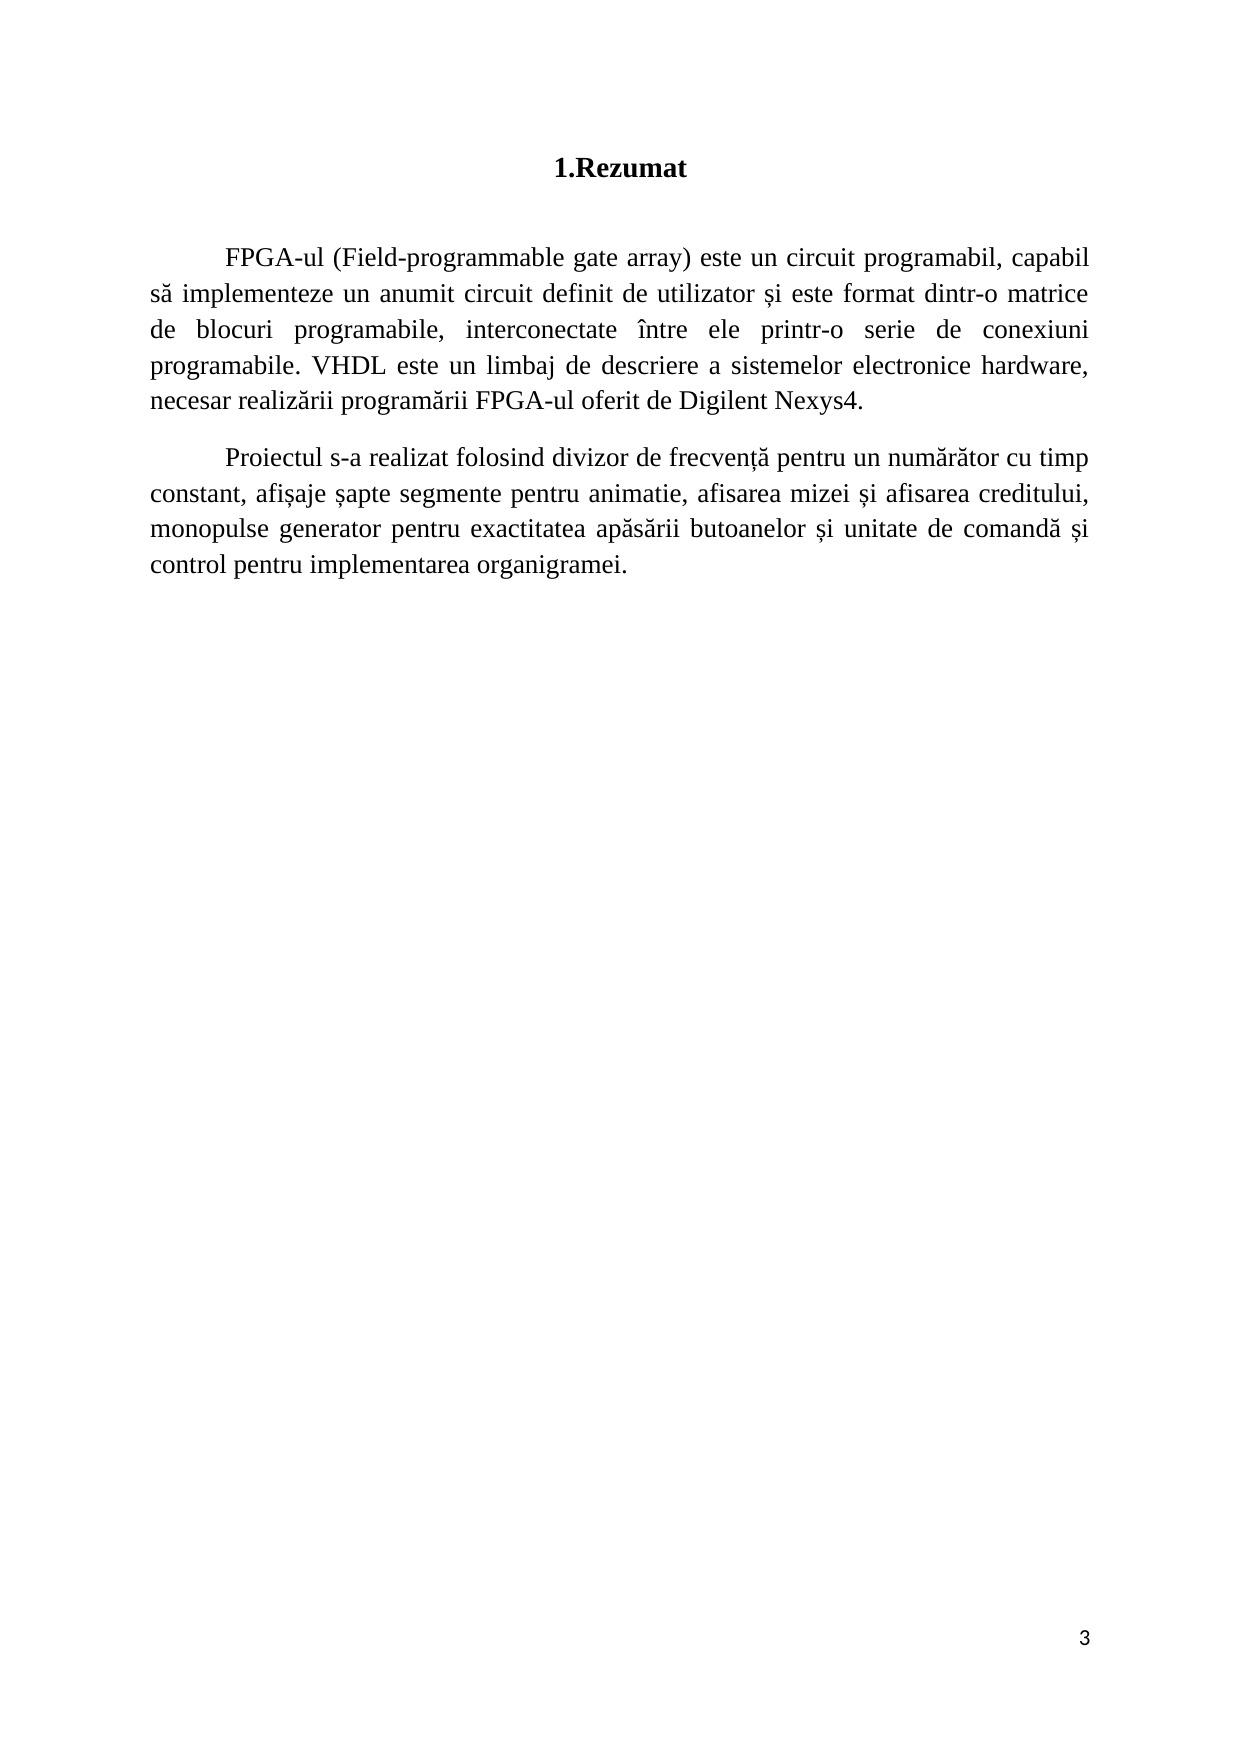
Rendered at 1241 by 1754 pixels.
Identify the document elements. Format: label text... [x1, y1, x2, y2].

text FPGA-ul (Field-programmable gate array) este un circuit programabil, capabil să implementeze un anumit circuit definit de utilizator și este format dintr-o matrice de blocuri programabile, interconectate între ele printr-o serie de conexiuni programabile. VHDL este un limbaj de descriere a sistemelor electronice hardware, necesar realizării programării FPGA-ul oferit de Digilent Nexys4. [150, 344, 1090, 416]
text Proiectul s-a realizat folosind divizor de frecvență pentru un numărător cu timp constant, afișaje șapte segmente pentru animatie, afisarea mizei și afisarea creditului, monopulse generator pentru exactitatea apăsării butoanelor și unitate de comandă și control pentru implementarea organigramei. [150, 441, 1090, 579]
subtitle 1.Rezumat [150, 150, 1090, 183]
text FPGA-ul (Field-programmable gate array) este un circuit programabil, capabil să implementeze un anumit circuit definit de utilizator și este format dintr-o matrice de blocuri programabile, interconectate între ele printr-o serie de conexiuni programabile. VHDL este un limbaj de descriere a sistemelor electronice hardware, necesar realizării programării FPGA-ul oferit de Digilent Nexys4. [150, 242, 1090, 277]
